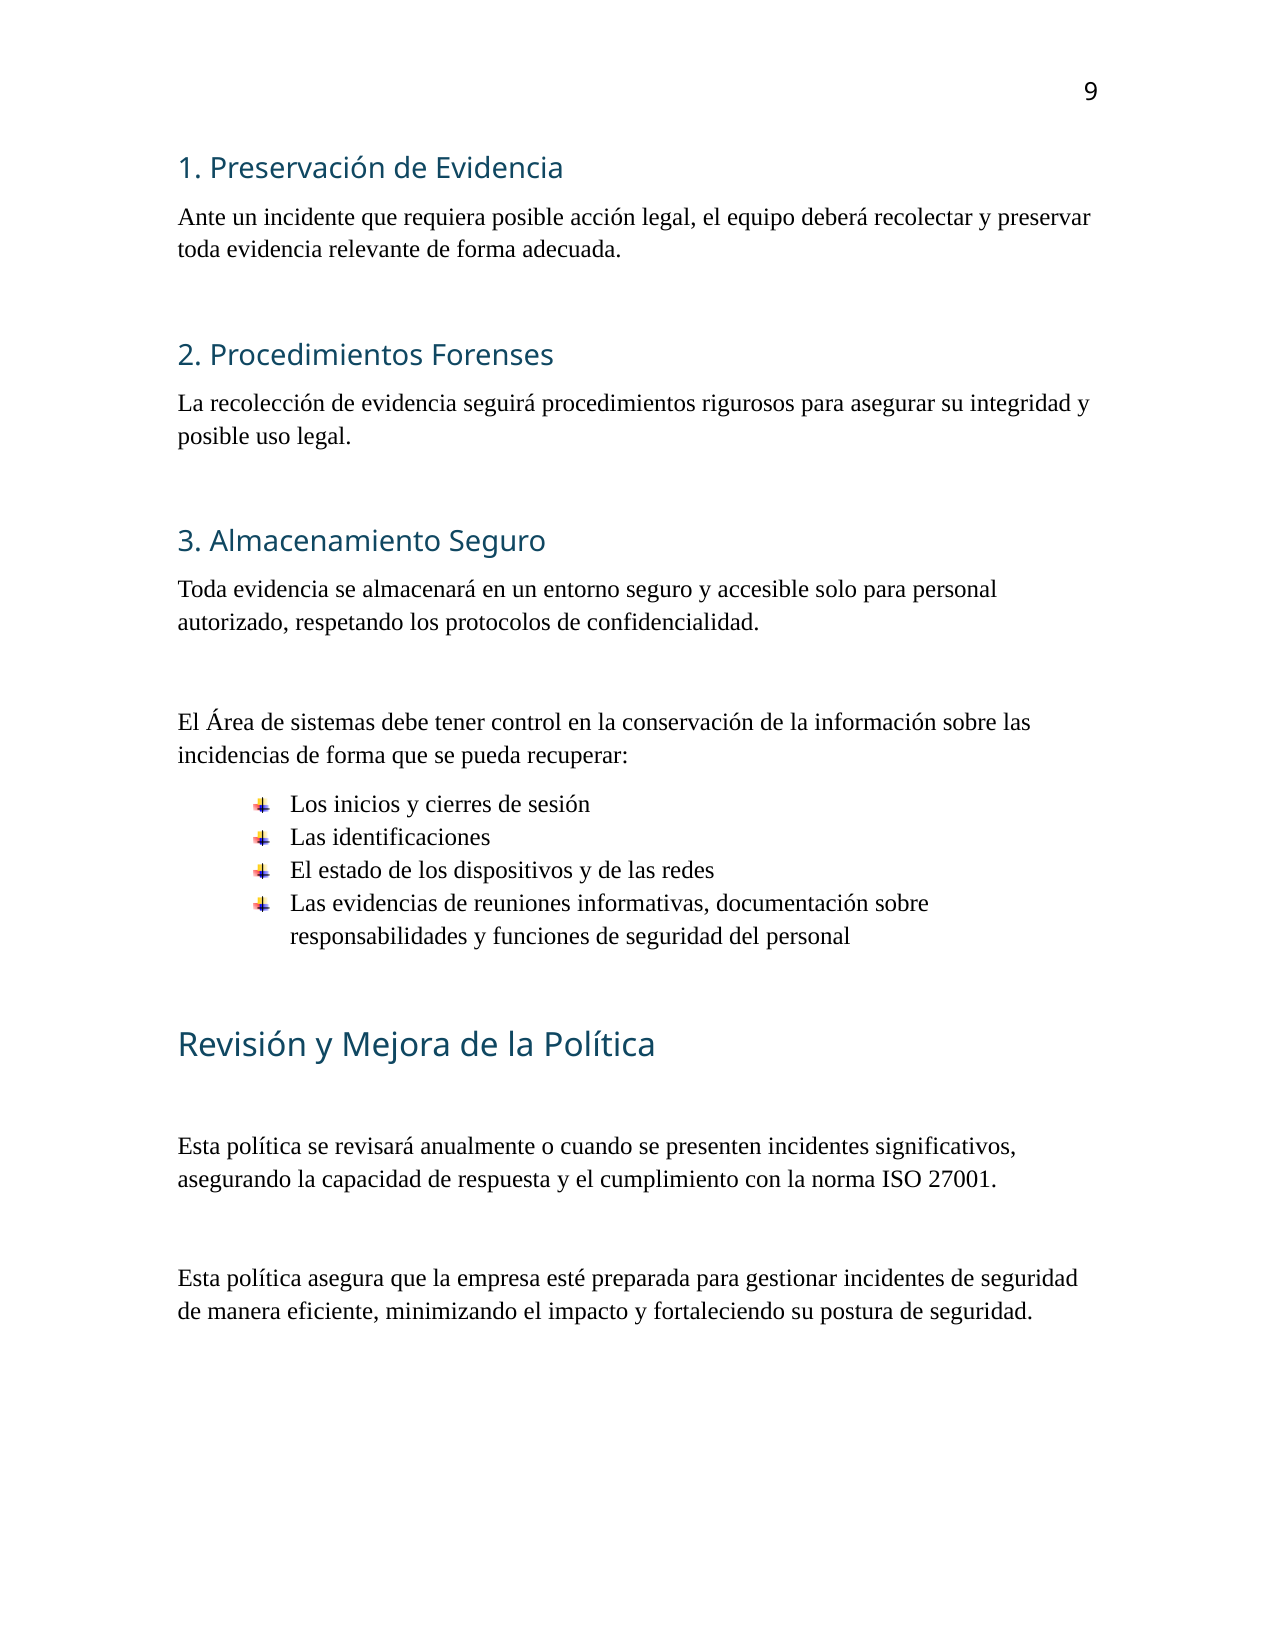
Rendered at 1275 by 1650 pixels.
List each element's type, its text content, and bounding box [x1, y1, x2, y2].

picture [253, 895, 270, 912]
list Los inicios y cierres de sesión [252, 789, 1098, 818]
text Toda evidencia se almacenará en un entorno seguro y accesible solo para personal autorizado, respetando los protocolos de confidencialidad. [177, 574, 1098, 636]
text Ante un incidente que requiera posible acción legal, el equipo deberá recolectar y preservar toda evidencia relevante de forma adecuada. [177, 202, 1098, 263]
picture [253, 829, 270, 846]
subtitle 1. Preservación de Evidencia [177, 148, 1098, 187]
text Esta política asegura que la empresa esté preparada para gestionar incidentes de seguridad de manera eficiente, minimizando el impacto y fortaleciendo su postura de seguridad. [177, 1263, 1098, 1325]
picture [253, 796, 270, 813]
text La recolección de evidencia seguirá procedimientos rigurosos para asegurar su integridad y posible uso legal. [177, 388, 1098, 450]
subtitle 3. Almacenamiento Seguro [177, 520, 1098, 560]
text Esta política se revisará anualmente o cuando se presenten incidentes significativos, asegurando la capacidad de respuesta y el cumplimiento con la norma ISO 27001. [177, 1131, 1098, 1193]
subtitle Revisión y Mejora de la Política [177, 1021, 1098, 1066]
list El estado de los dispositivos y de las redes [252, 855, 1098, 884]
text El Área de sistemas debe tener control en la conservación de la información sobre las incidencias de forma que se pueda recuperar: [177, 707, 1098, 768]
subtitle 2. Procedimientos Forenses [177, 334, 1098, 374]
list Las identificaciones [252, 822, 1098, 851]
list Las evidencias de reuniones informativas, documentación sobre responsabilidades y funciones de seguridad del personal [252, 888, 1098, 950]
picture [253, 862, 270, 879]
